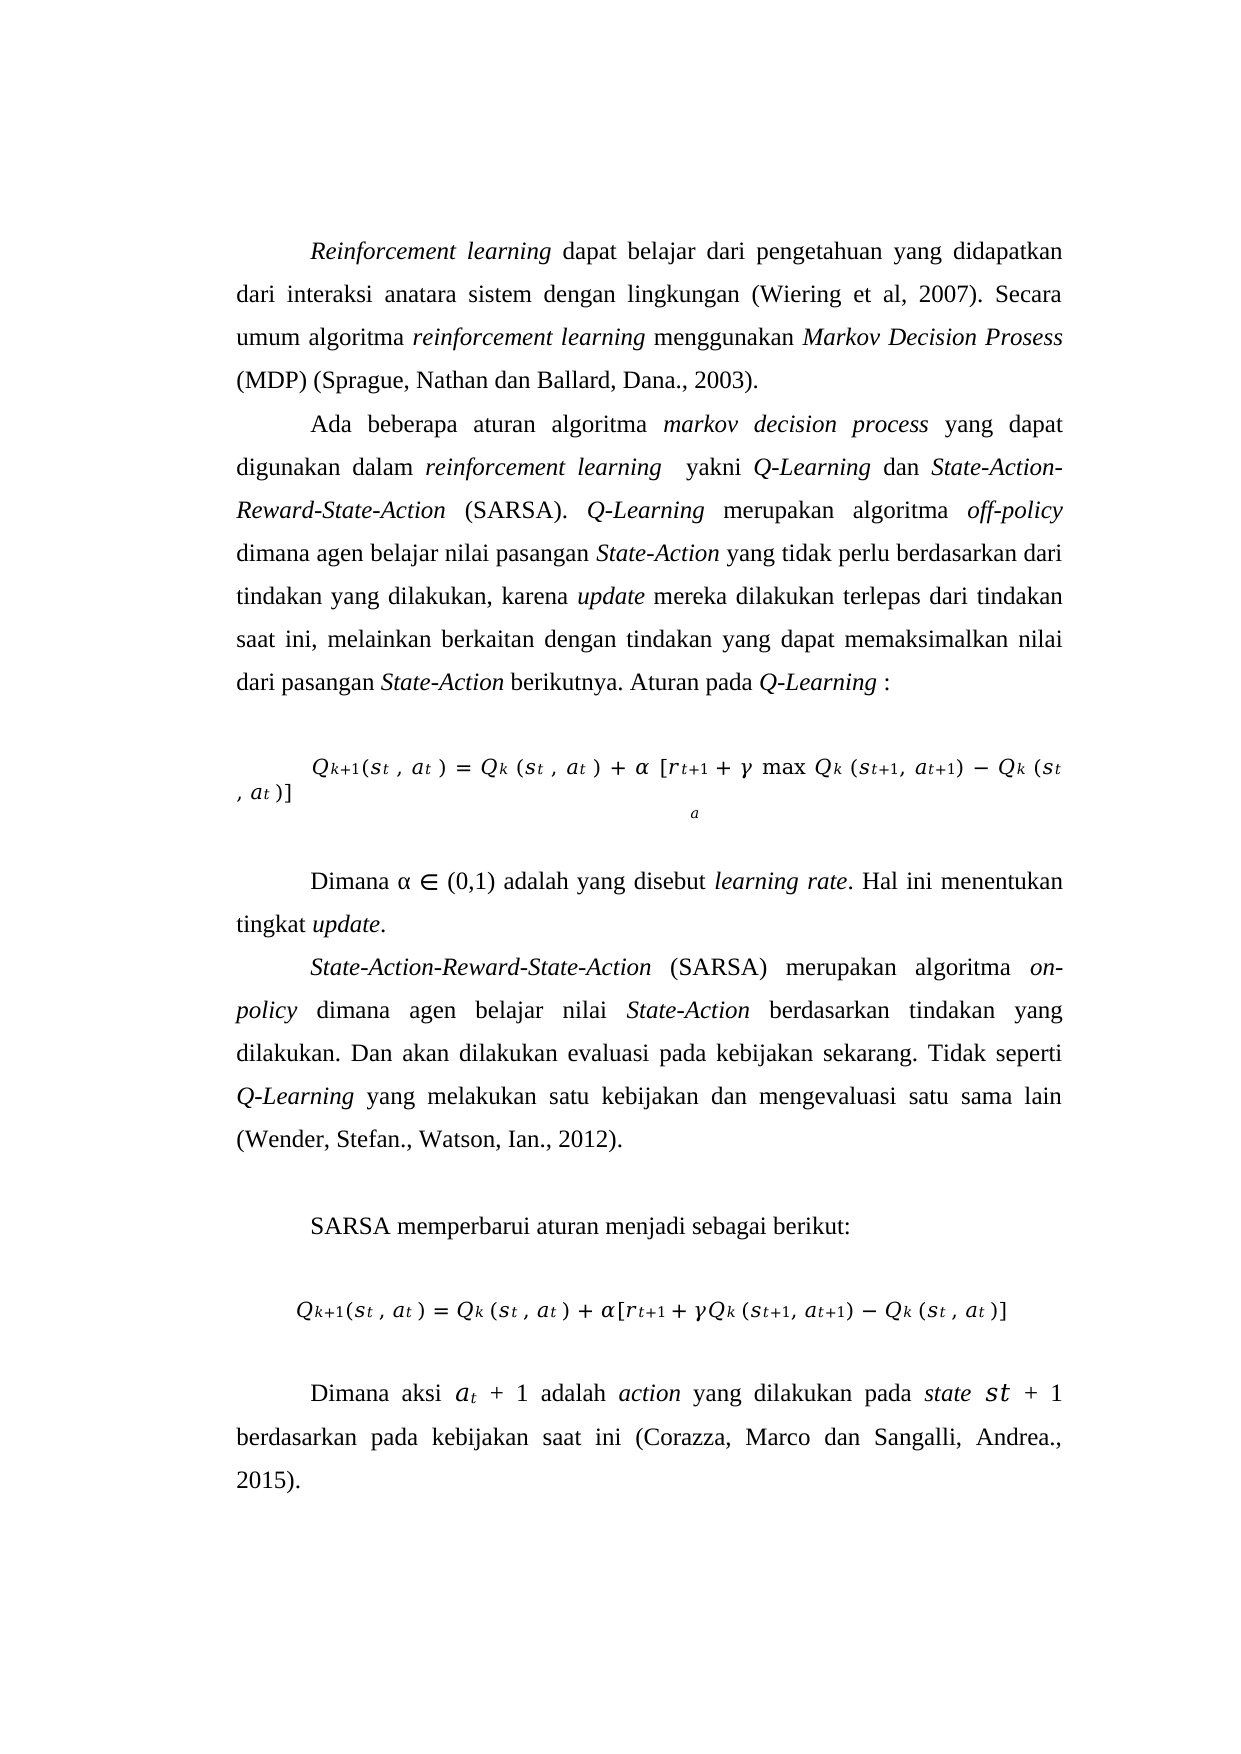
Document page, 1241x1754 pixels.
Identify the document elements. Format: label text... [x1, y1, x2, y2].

list SARSA memperbarui aturan menjadi sebagai berikut: [236, 1211, 1063, 1239]
list 𝑄𝑘+1(𝑠𝑡 , 𝑎𝑡 ) = 𝑄𝑘 (𝑠𝑡 , 𝑎𝑡 ) + 𝛼[𝑟𝑡+1 + 𝛾𝑄𝑘 (𝑠𝑡+1, 𝑎𝑡+1) − 𝑄𝑘 (𝑠𝑡 , 𝑎𝑡 )] [236, 1296, 1063, 1321]
list Dimana aksi 𝑎𝑡 + 1 adalah action yang dilakukan pada state 𝑠𝑡 + 1 berdasarkan pada kebijakan saat ini (Corazza, Marco dan Sangalli, Andrea., 2015). [236, 1377, 1063, 1493]
list State-Action-Reward-State-Action (SARSA) merupakan algoritma on-policy dimana agen belajar nilai State-Action berdasarkan tindakan yang dilakukan. Dan akan dilakukan evaluasi pada kebijakan sekarang. Tidak seperti Q-Learning yang melakukan satu kebijakan dan mengevaluasi satu sama lain (Wender, Stefan., Watson, Ian., 2012). [236, 952, 1063, 1153]
list Ada beberapa aturan algoritma markov decision process yang dapat digunakan dalam reinforcement learning yakni Q-Learning dan State-Action-Reward-State-Action (SARSA). Q-Learning merupakan algoritma off-policy dimana agen belajar nilai pasangan State-Action yang tidak perlu berdasarkan dari tindakan yang dilakukan, karena update mereka dilakukan terlepas dari tindakan saat ini, melainkan berkaitan dengan tindakan yang dapat memaksimalkan nilai dari pasangan State-Action berikutnya. Aturan pada Q-Learning : [236, 409, 1063, 696]
list Dimana α ∈ (0,1) adalah yang disebut learning rate. Hal ini menentukan tingkat update. [236, 864, 1063, 938]
list Reinforcement learning dapat belajar dari pengetahuan yang didapatkan dari interaksi anatara sistem dengan lingkungan (Wiering et al, 2007). Secara umum algoritma reinforcement learning menggunakan Markov Decision Prosess (MDP) (Sprague, Nathan dan Ballard, Dana., 2003). [236, 236, 1063, 394]
text 𝑄𝑘+1(𝑠𝑡 , 𝑎𝑡 ) = 𝑄𝑘 (𝑠𝑡 , 𝑎𝑡 ) + 𝛼 [𝑟𝑡+1 + 𝛾 max 𝑄𝑘 (𝑠𝑡+1, 𝑎𝑡+1) − 𝑄𝑘 (𝑠𝑡 , 𝑎𝑡 )] [236, 754, 1063, 804]
text 𝑎 [536, 804, 1063, 821]
